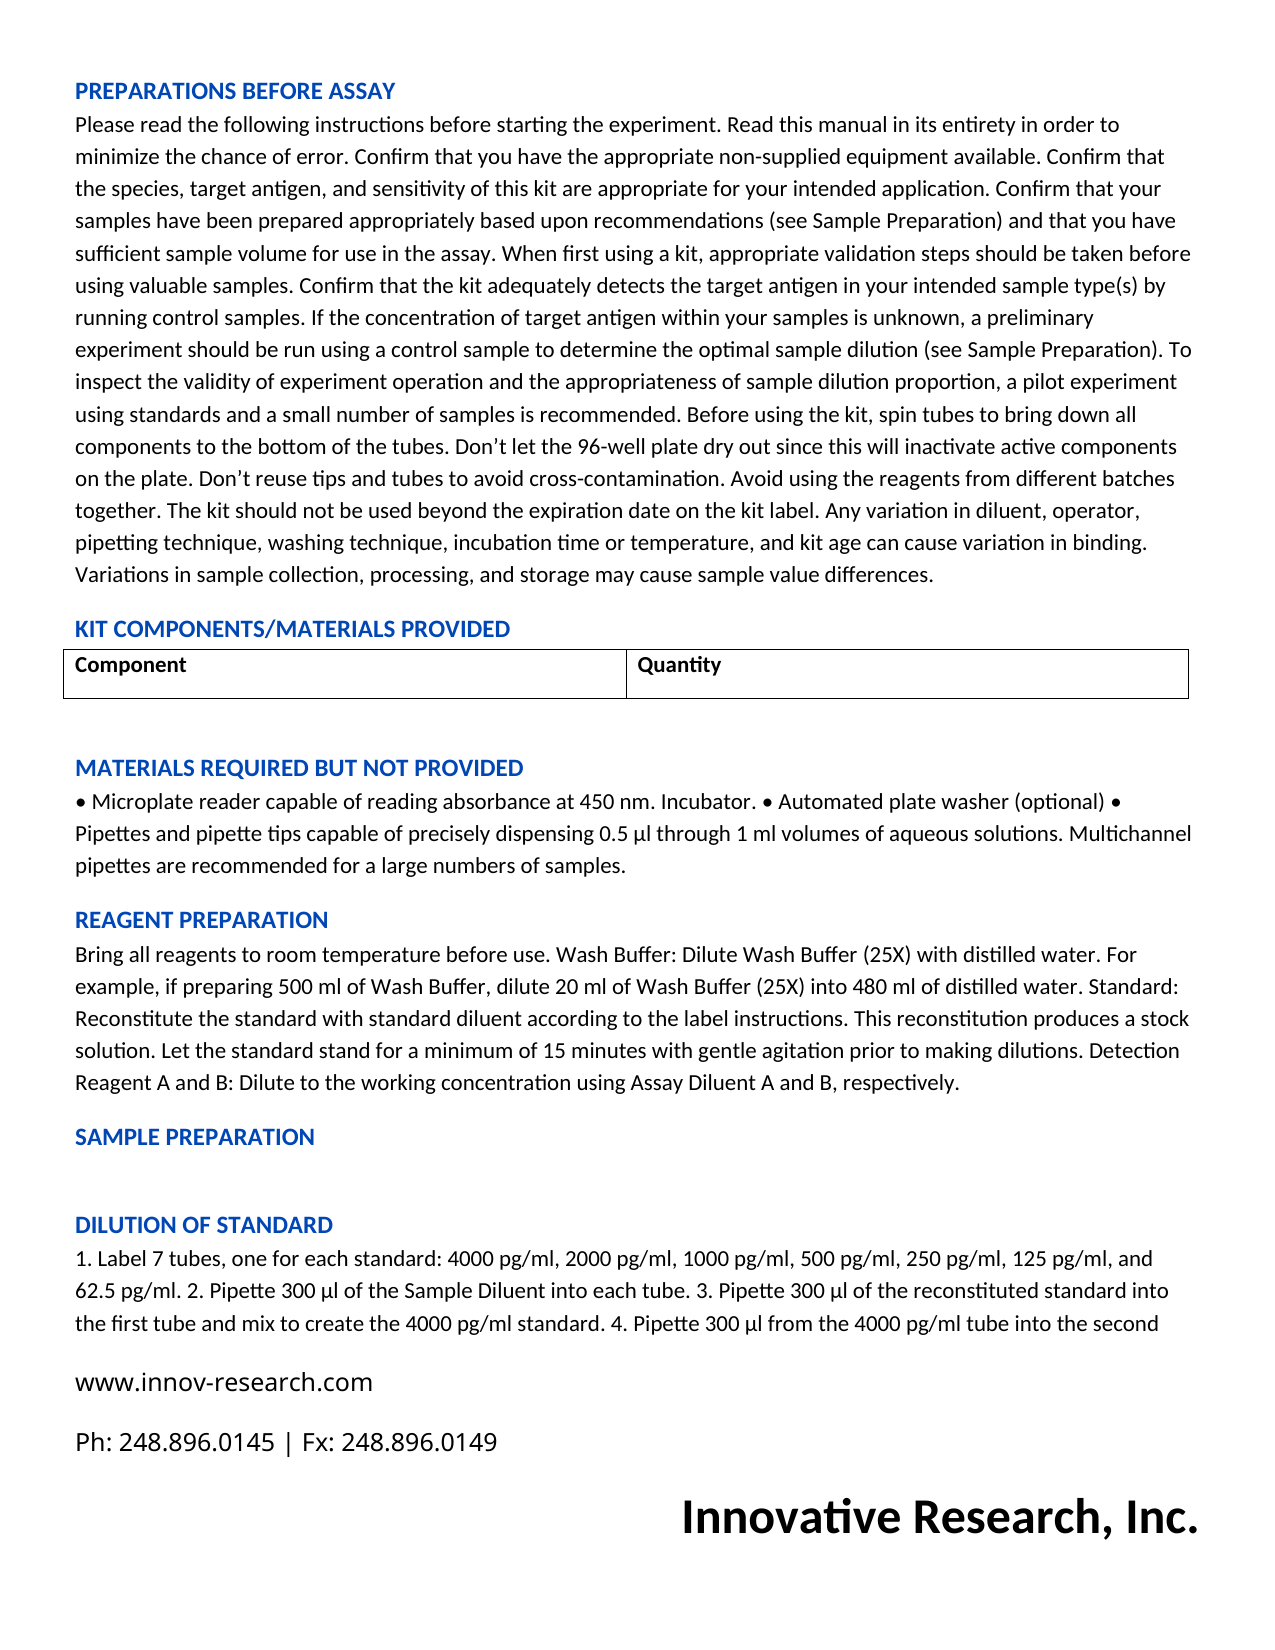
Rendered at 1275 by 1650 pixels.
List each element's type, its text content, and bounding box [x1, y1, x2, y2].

text Please read the following instructions before starting the experiment. Read this manual in its entirety in order to minimize the chance of error. Confirm that you have the appropriate non-supplied equipment available. Confirm that the species, target antigen, and sensitivity of this kit are appropriate for your intended application. Confirm that your samples have been prepared appropriately based upon recommendations (see Sample Preparation) and that you have sufficient sample volume for use in the assay. When first using a kit, appropriate validation steps should be taken before using valuable samples. Confirm that the kit adequately detects the target antigen in your intended sample type(s) by running control samples. If the concentration of target antigen within your samples is unknown, a preliminary experiment should be run using a control sample to determine the optimal sample dilution (see Sample Preparation). To inspect the validity of experiment operation and the appropriateness of sample dilution proportion, a pilot experiment using standards and a small number of samples is recommended. Before using the kit, spin tubes to bring down all components to the bottom of the tubes. Don’t let the 96-well plate dry out since this will inactivate active components on the plate. Don’t reuse tips and tubes to avoid cross-contamination. Avoid using the reagents from different batches together. The kit should not be used beyond the expiration date on the kit label. Any variation in diluent, operator, pipetting technique, washing technique, incubation time or temperature, and kit age can cause variation in binding. Variations in sample collection, processing, and storage may cause sample value differences. [75, 110, 1200, 589]
subtitle DILUTION OF STANDARD [75, 1209, 1200, 1240]
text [75, 1244, 1200, 1337]
text Bring all reagents to room temperature before use. Wash Buffer: Dilute Wash Buffer (25X) with distilled water. For example, if preparing 500 ml of Wash Buffer, dilute 20 ml of Wash Buffer (25X) into 480 ml of distilled water. Standard: Reconstitute the standard with standard diluent according to the label instructions. This reconstitution produces a stock solution. Let the standard stand for a minimum of 15 minutes with gentle agitation prior to making dilutions. Detection Reagent A and B: Dilute to the working concentration using Assay Diluent A and B, respectively. [75, 940, 1200, 1096]
subtitle SAMPLE PREPARATION [75, 1121, 1200, 1152]
text • Microplate reader capable of reading absorbance at 450 nm. Incubator. • Automated plate washer (optional) • Pipettes and pipette tips capable of precisely dispensing 0.5 µl through 1 ml volumes of aqueous solutions. Multichannel pipettes are recommended for a large numbers of samples. [75, 787, 1200, 880]
subtitle REAGENT PREPARATION [75, 905, 1200, 935]
subtitle KIT COMPONENTS/MATERIALS PROVIDED [75, 614, 1200, 644]
subtitle PREPARATIONS BEFORE ASSAY [75, 75, 1200, 106]
subtitle MATERIALS REQUIRED BUT NOT PROVIDED [75, 752, 1200, 783]
table_header Component [64, 650, 626, 698]
table_header Quantity [627, 650, 1188, 698]
